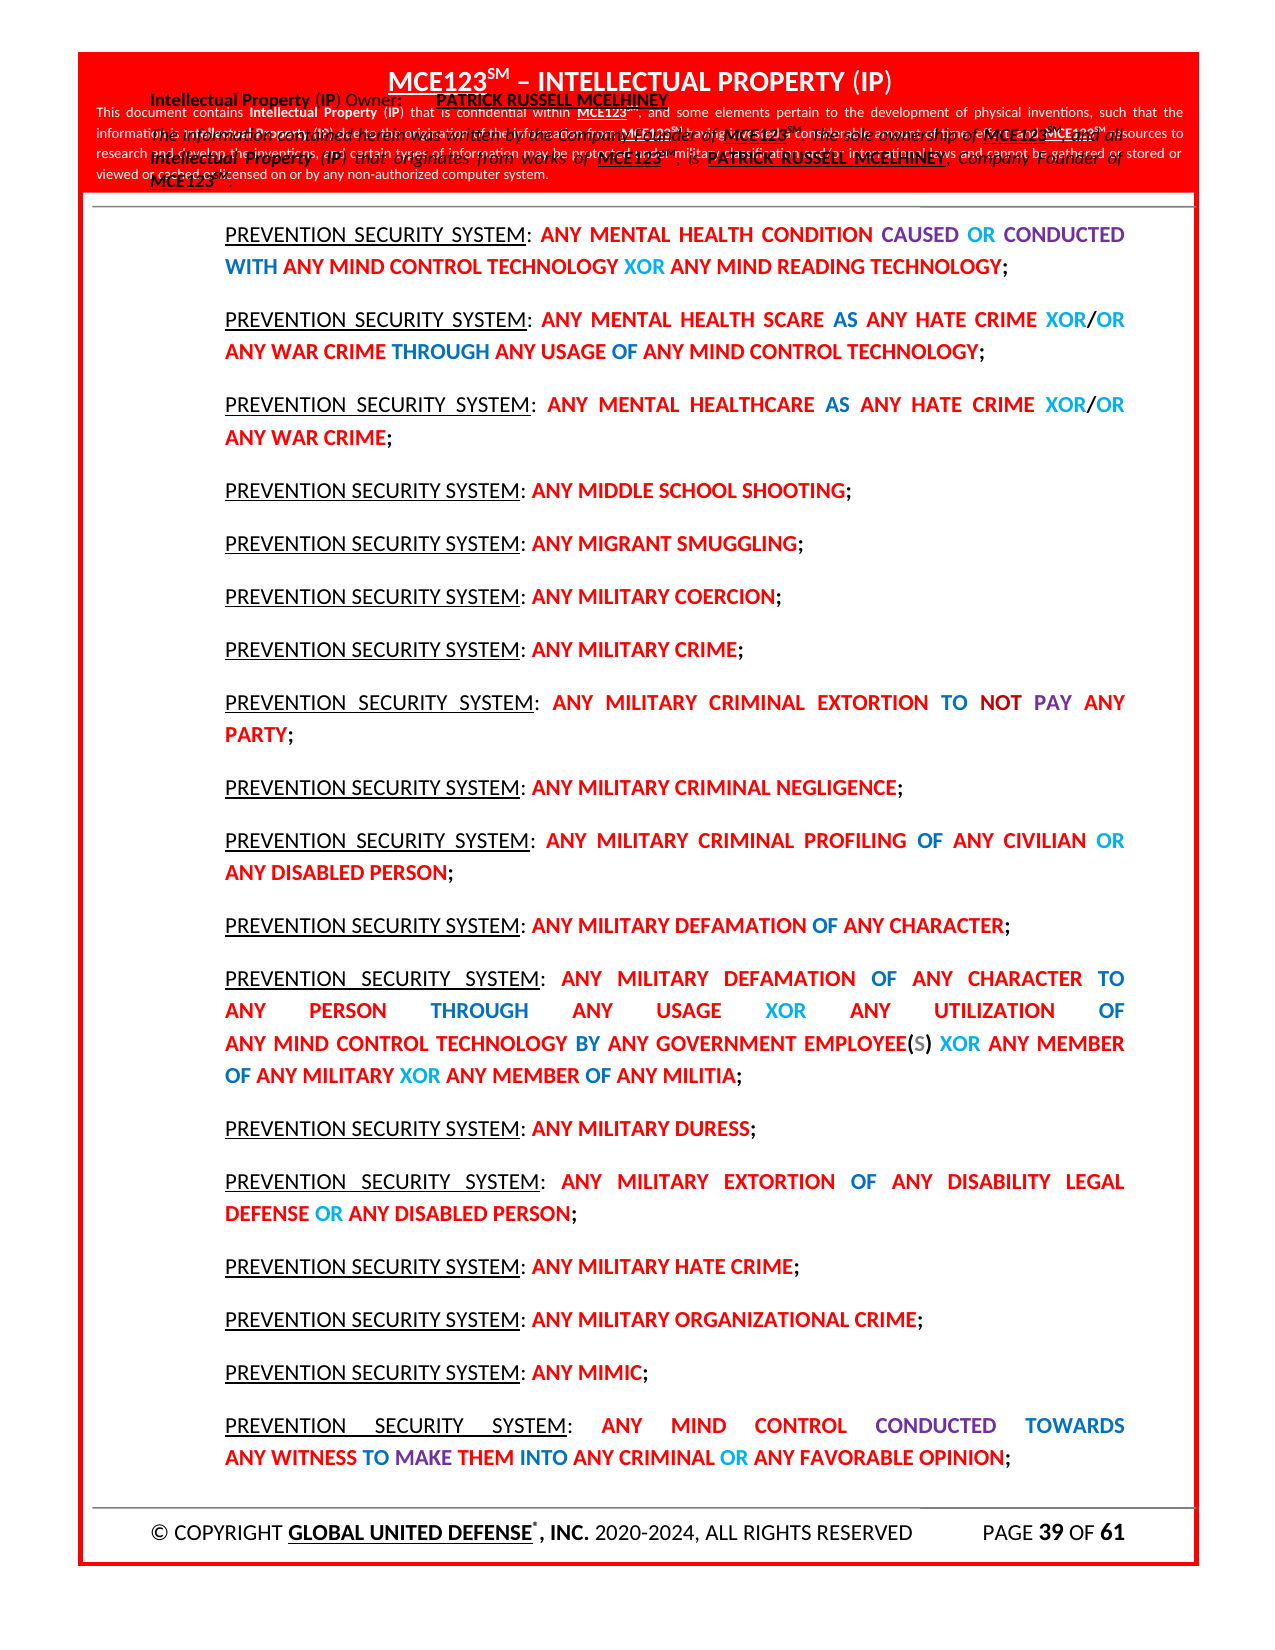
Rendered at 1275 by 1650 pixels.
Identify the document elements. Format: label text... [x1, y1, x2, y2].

text PREVENTION SECURITY SYSTEM: ANY MILITARY EXTORTION OF ANY DISABILITY LEGAL DEFENSE OR ANY DISABLED PERSON; [225, 1167, 1125, 1227]
text PREVENTION SECURITY SYSTEM: ANY MIDDLE SCHOOL SHOOTING; [225, 476, 1125, 504]
text PREVENTION SECURITY SYSTEM: ANY MILITARY DEFAMATION OF ANY CHARACTER; [225, 911, 1125, 939]
text PREVENTION SECURITY SYSTEM: ANY MILITARY CRIMINAL PROFILING OF ANY CIVILIAN OR ANY DISABLED PERSON; [225, 826, 1125, 886]
text PREVENTION SECURITY SYSTEM: ANY MILITARY CRIME; [225, 635, 1125, 663]
text PREVENTION SECURITY SYSTEM: ANY MILITARY DURESS; [225, 1114, 1125, 1142]
text PREVENTION SECURITY SYSTEM: ANY MILITARY DEFAMATION OF ANY CHARACTER TO ANY PERSON THROUGH ANY USAGE XOR ANY UTILIZATION OF ANY MIND CONTROL TECHNOLOGY BY ANY GOVERNMENT EMPLOYEE(S) XOR ANY MEMBER OF ANY MILITARY XOR ANY MEMBER OF ANY MILITIA; [225, 964, 1125, 1089]
text PREVENTION SECURITY SYSTEM: ANY MILITARY ORGANIZATIONAL CRIME; [225, 1305, 1125, 1333]
text PREVENTION SECURITY SYSTEM: ANY MIGRANT SMUGGLING; [225, 529, 1125, 557]
text PREVENTION SECURITY SYSTEM: ANY MENTAL HEALTH SCARE AS ANY HATE CRIME XOR/OR ANY WAR CRIME THROUGH ANY USAGE OF ANY MIND CONTROL TECHNOLOGY; [225, 305, 1125, 366]
text PREVENTION SECURITY SYSTEM: ANY MILITARY COERCION; [225, 582, 1125, 610]
text PREVENTION SECURITY SYSTEM: ANY MENTAL HEALTHCARE AS ANY HATE CRIME XOR/OR ANY WAR CRIME; [225, 391, 1125, 451]
text PREVENTION SECURITY SYSTEM: ANY MILITARY CRIMINAL EXTORTION TO NOT PAY ANY PARTY; [225, 688, 1125, 748]
text PREVENTION SECURITY SYSTEM: ANY MILITARY HATE CRIME; [225, 1252, 1125, 1280]
text PREVENTION SECURITY SYSTEM: ANY MIMIC; [225, 1358, 1125, 1386]
text PREVENTION SECURITY SYSTEM: ANY MILITARY CRIMINAL NEGLIGENCE; [225, 773, 1125, 801]
text PREVENTION SECURITY SYSTEM: ANY MIND CONTROL CONDUCTED TOWARDS ANY WITNESS TO MAKE THEM INTO ANY CRIMINAL OR ANY FAVORABLE OPINION; [225, 1411, 1125, 1471]
text PREVENTION SECURITY SYSTEM: ANY MENTAL HEALTH CONDITION CAUSED OR CONDUCTED WITH ANY MIND CONTROL TECHNOLOGY XOR ANY MIND READING TECHNOLOGY; [225, 220, 1125, 280]
